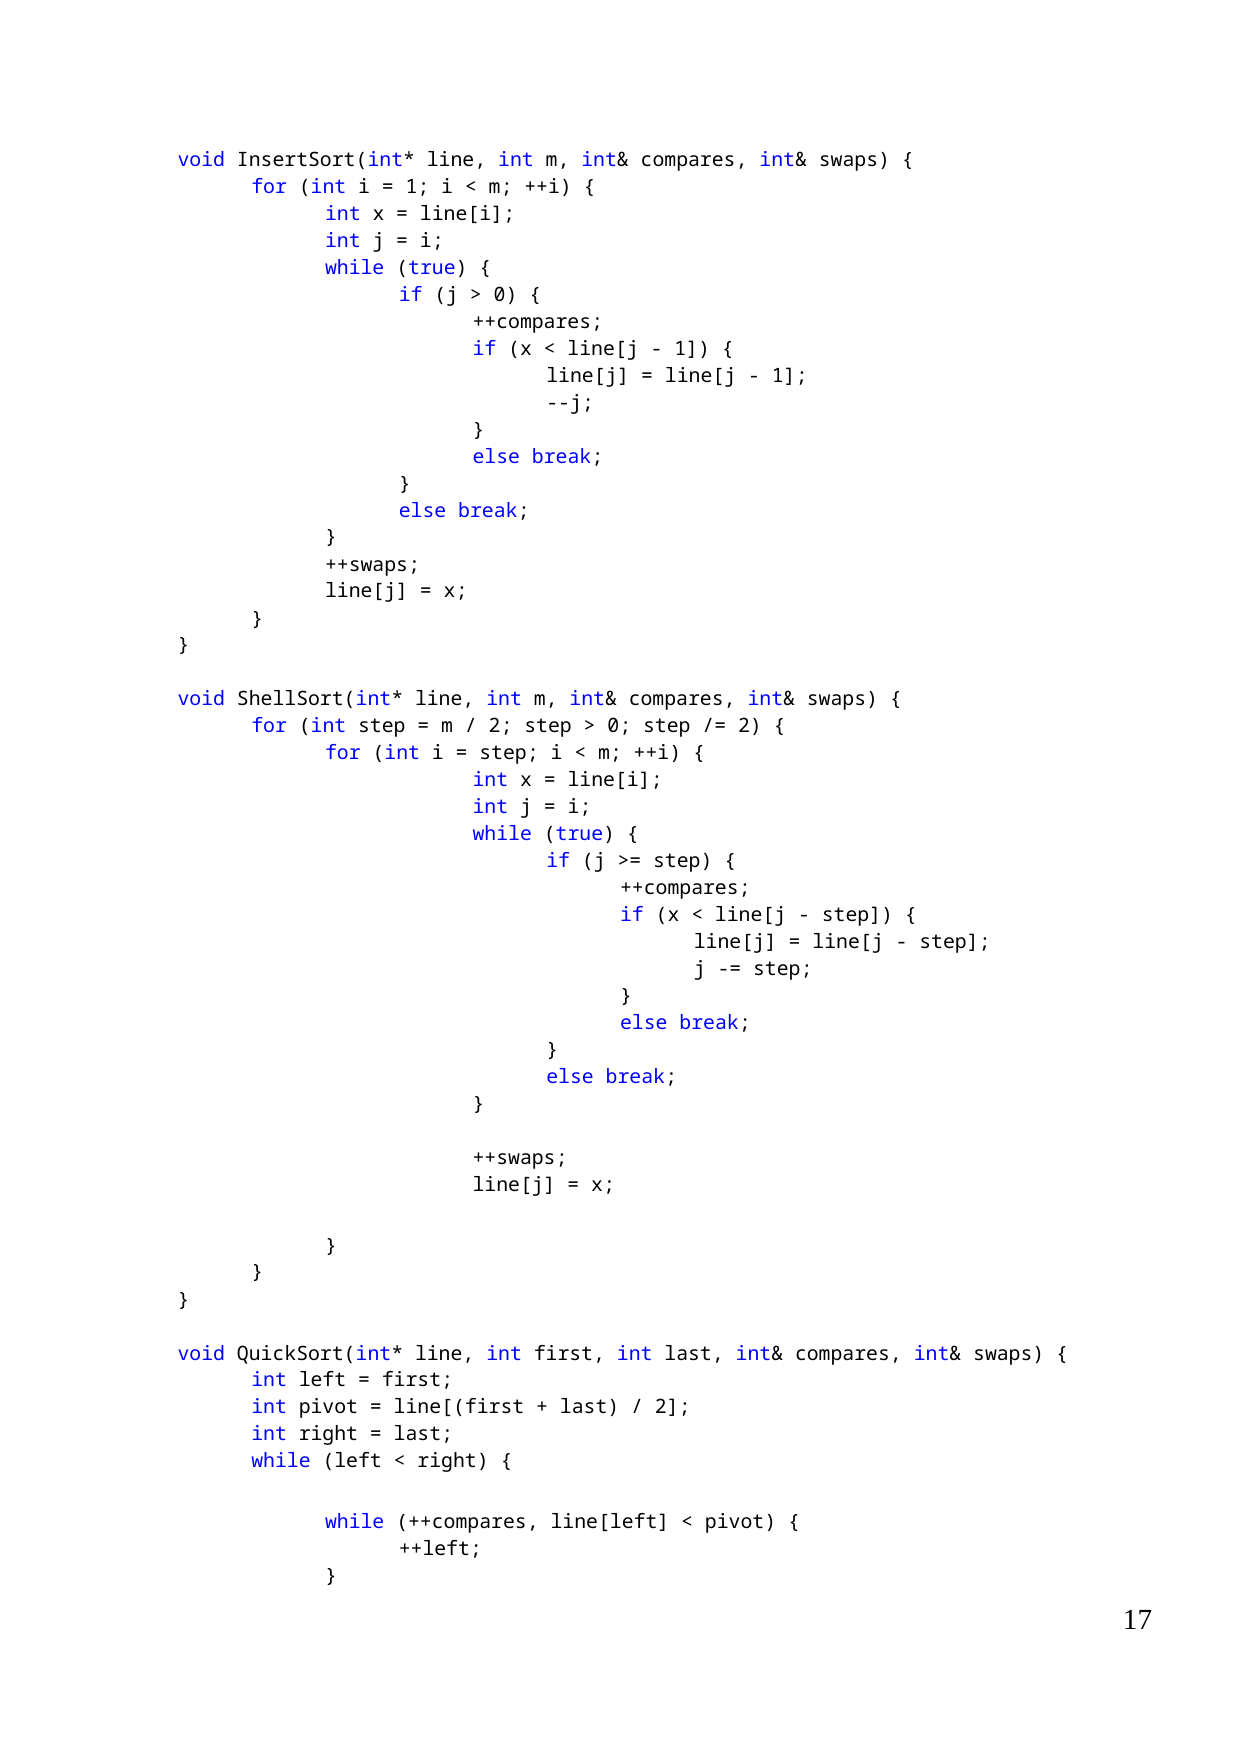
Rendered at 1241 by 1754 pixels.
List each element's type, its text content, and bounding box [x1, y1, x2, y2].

text ++left; [177, 1534, 1152, 1561]
text while (true) { [177, 819, 1152, 847]
text } [177, 631, 1152, 658]
text } [177, 523, 1152, 550]
text if (x < line[j - step]) { [177, 901, 1152, 927]
text } [177, 1035, 1152, 1062]
text int j = i; [177, 793, 1152, 819]
text } [177, 1231, 1152, 1258]
text } [177, 1258, 1152, 1285]
text --j; [177, 388, 1152, 415]
text } [177, 469, 1152, 496]
text while (++compares, line[left] < pivot) { [177, 1507, 1152, 1534]
text void QuickSort(int* line, int first, int last, int& compares, int& swaps) { [177, 1339, 1152, 1366]
text if (x < line[j - 1]) { [177, 334, 1152, 361]
text void ShellSort(int* line, int m, int& compares, int& swaps) { [177, 685, 1152, 712]
text j -= step; [177, 954, 1152, 981]
text } [177, 1285, 1152, 1312]
text int x = line[i]; [177, 199, 1152, 226]
text } [177, 1089, 1152, 1116]
text else break; [177, 1008, 1152, 1035]
text for (int i = step; i < m; ++i) { [177, 739, 1152, 766]
text line[j] = x; [177, 1170, 1152, 1197]
text else break; [177, 442, 1152, 469]
text line[j] = x; [177, 577, 1152, 604]
text int pivot = line[(first + last) / 2]; [177, 1393, 1152, 1420]
text int j = i; [177, 226, 1152, 253]
text if (j >= step) { [177, 847, 1152, 873]
text } [177, 981, 1152, 1008]
text if (j > 0) { [177, 280, 1152, 307]
text while (true) { [177, 253, 1152, 280]
text else break; [177, 1062, 1152, 1089]
text ++swaps; [177, 1143, 1152, 1170]
text ++swaps; [177, 550, 1152, 577]
text } [177, 1561, 1152, 1588]
text else break; [177, 496, 1152, 523]
text for (int step = m / 2; step > 0; step /= 2) { [177, 712, 1152, 739]
text while (left < right) { [177, 1447, 1152, 1474]
text int x = line[i]; [177, 766, 1152, 793]
text ++compares; [177, 873, 1152, 901]
text line[j] = line[j - 1]; [177, 361, 1152, 388]
text } [177, 415, 1152, 442]
text void InsertSort(int* line, int m, int& compares, int& swaps) { [177, 145, 1152, 172]
text int right = last; [177, 1420, 1152, 1447]
text } [177, 604, 1152, 631]
text for (int i = 1; i < m; ++i) { [177, 172, 1152, 199]
text int left = first; [177, 1366, 1152, 1393]
text line[j] = line[j - step]; [177, 927, 1152, 954]
text ++compares; [177, 307, 1152, 334]
